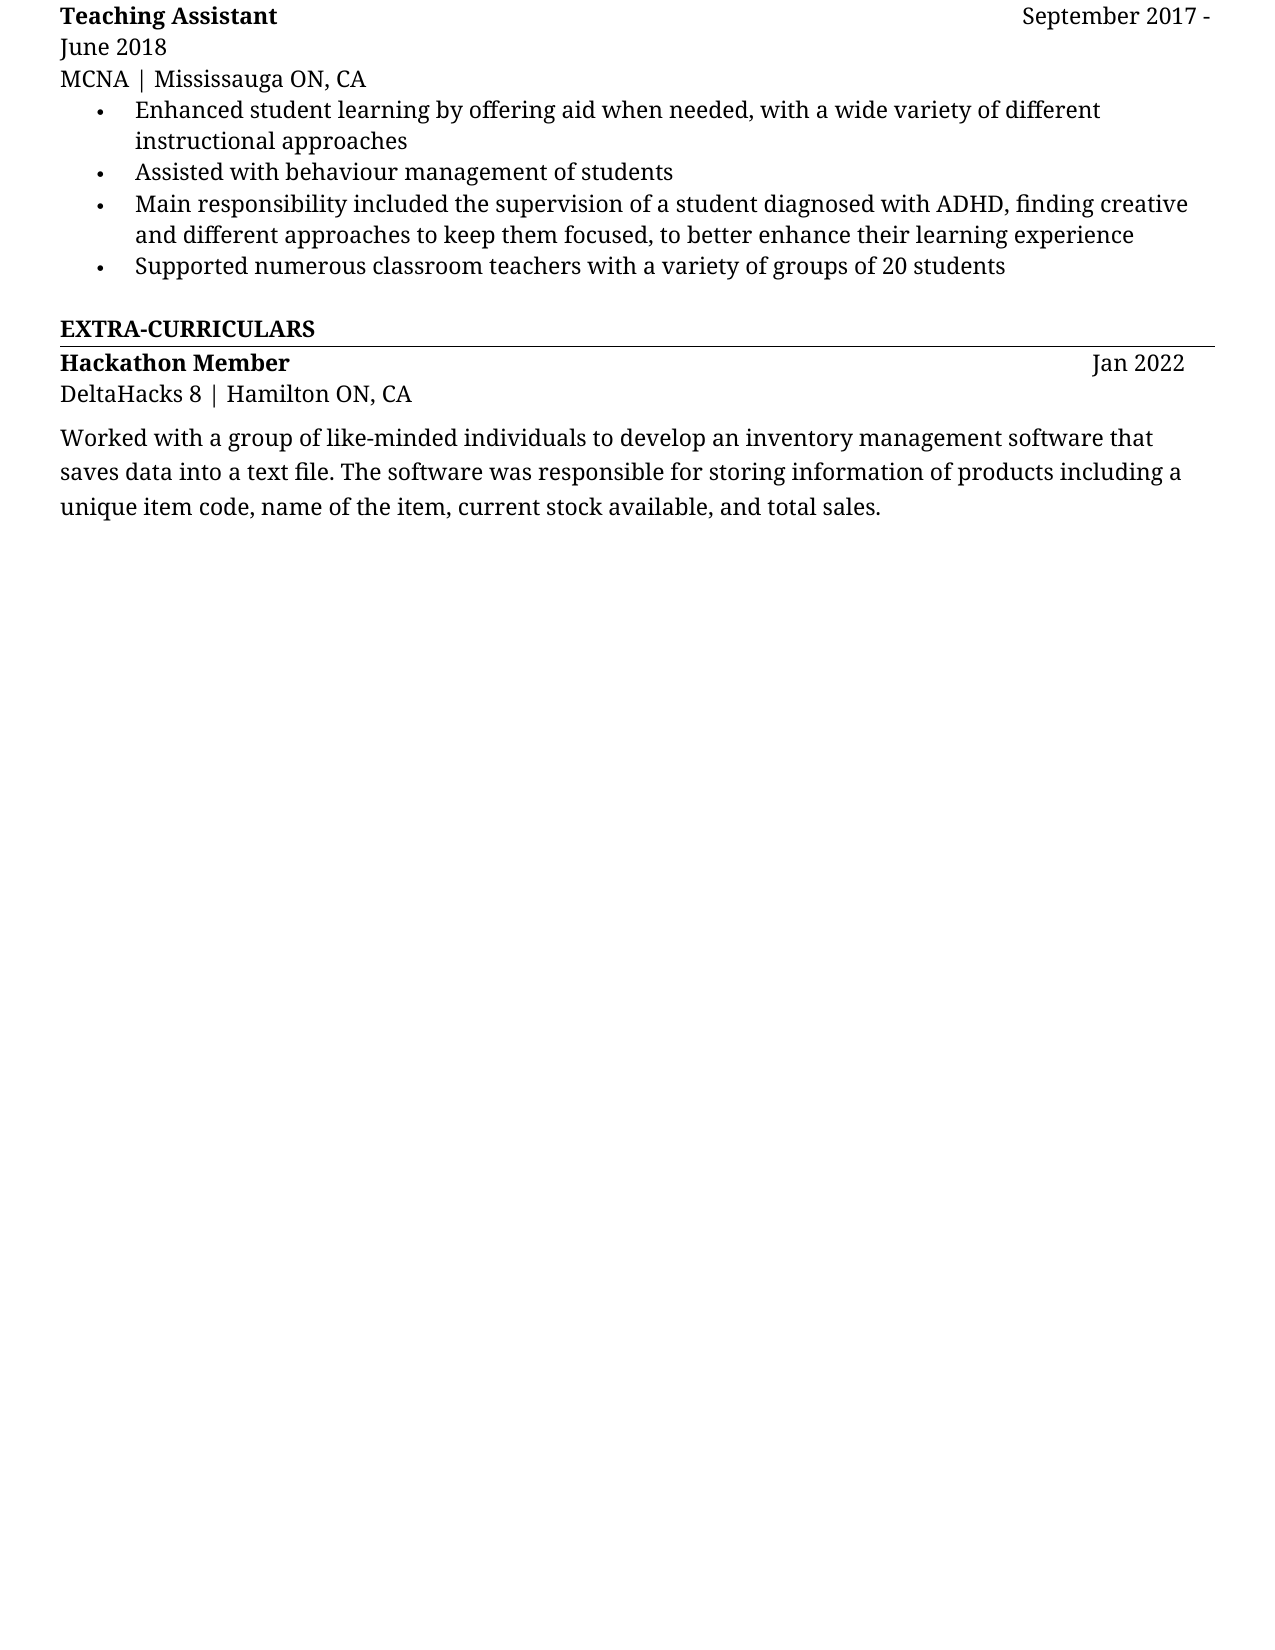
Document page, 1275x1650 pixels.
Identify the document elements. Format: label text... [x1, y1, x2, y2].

text Teaching Assistant September 2017 - June 2018 [60, 0, 1215, 62]
text Hackathon Member Jan 2022 [60, 347, 1215, 378]
list Supported numerous classroom teachers with a variety of groups of 20 students [97, 250, 1215, 281]
text EXTRA-CURRICULARS [60, 312, 1215, 346]
list Main responsibility included the supervision of a student diagnosed with ADHD, finding creative and different approaches to keep them focused, to better enhance their learning experience [97, 187, 1215, 250]
text MCNA | Mississauga ON, CA [60, 62, 1215, 94]
list Enhanced student learning by offering aid when needed, with a wide variety of different instructional approaches [97, 94, 1215, 156]
text Worked with a group of like-minded individuals to develop an inventory management software that saves data into a text file. The software was responsible for storing information of products including a unique item code, name of the item, current stock available, and total sales. [60, 422, 1215, 522]
list Assisted with behaviour management of students [97, 156, 1215, 187]
text DeltaHacks 8 | Hamilton ON, CA [60, 378, 1215, 409]
